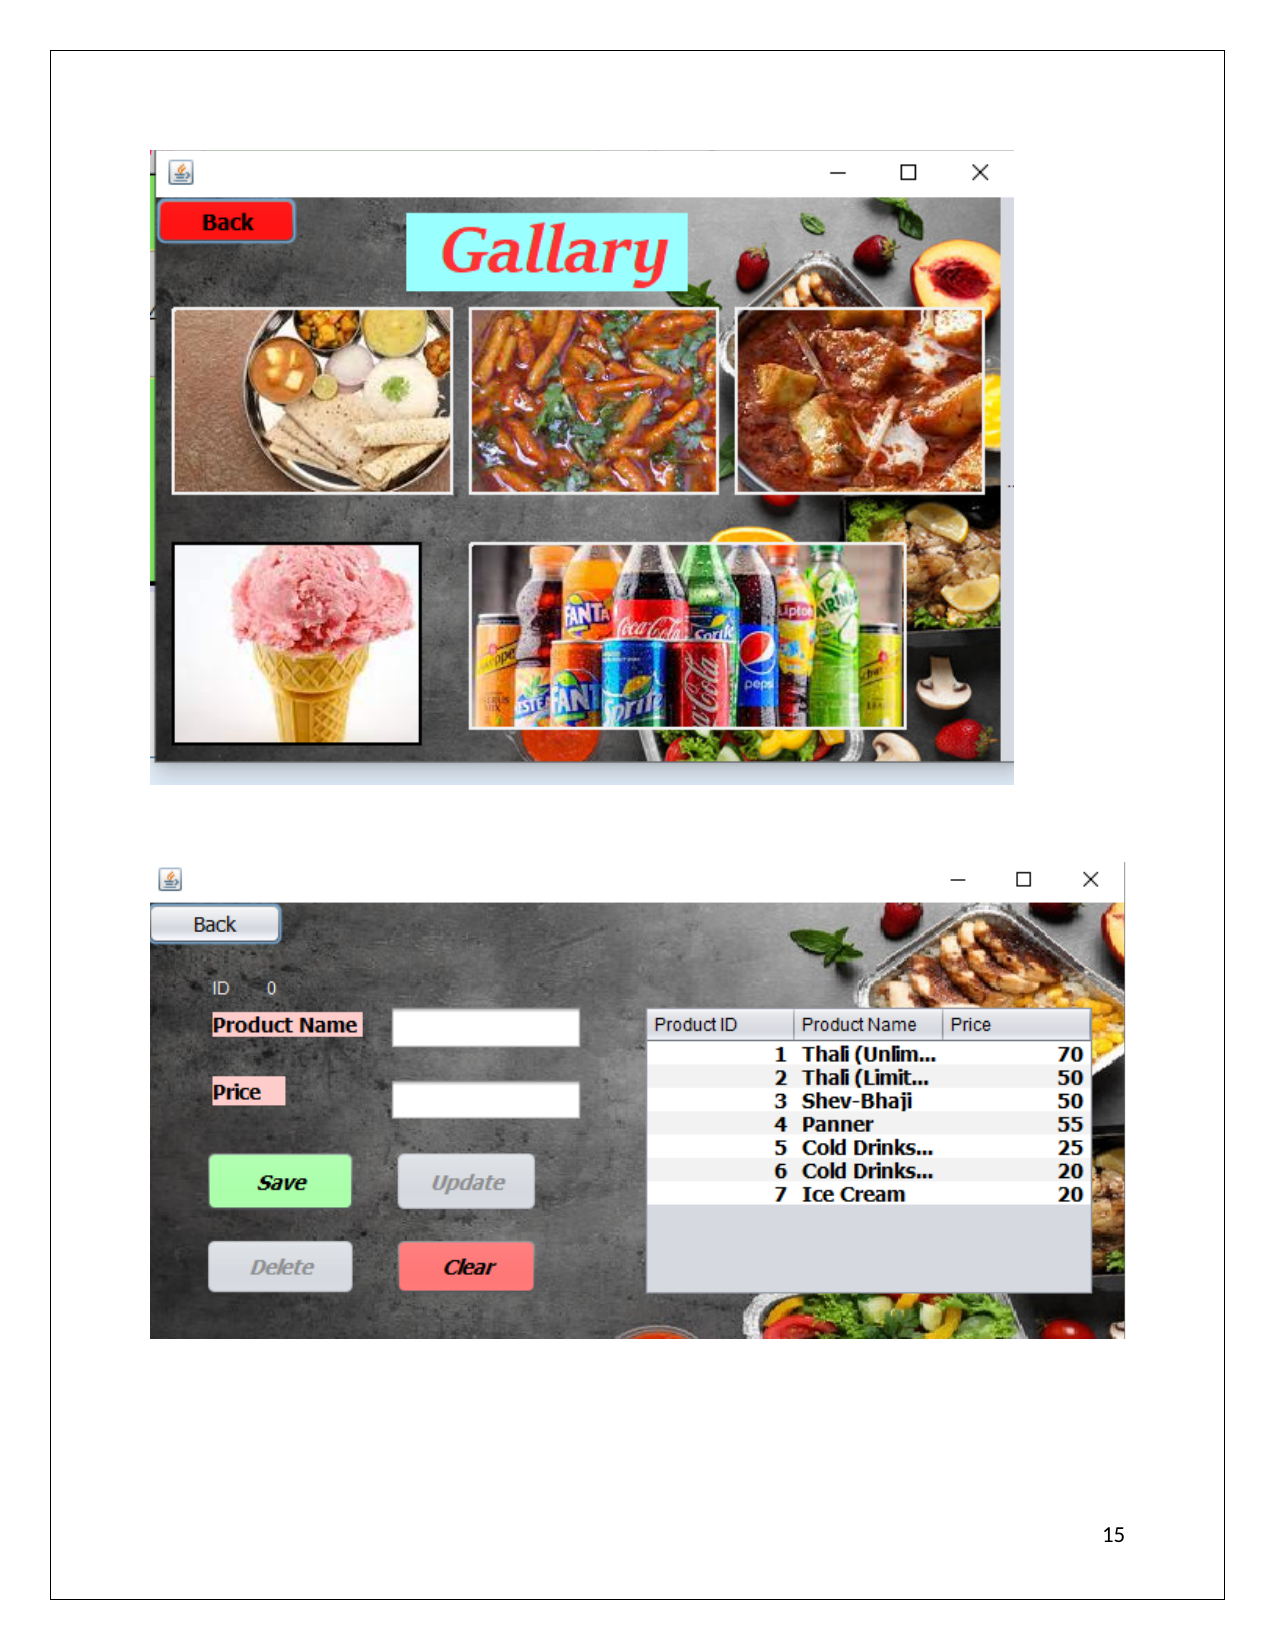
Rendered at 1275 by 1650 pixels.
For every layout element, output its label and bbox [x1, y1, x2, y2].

picture [150, 862, 1125, 1339]
picture [150, 150, 1014, 785]
